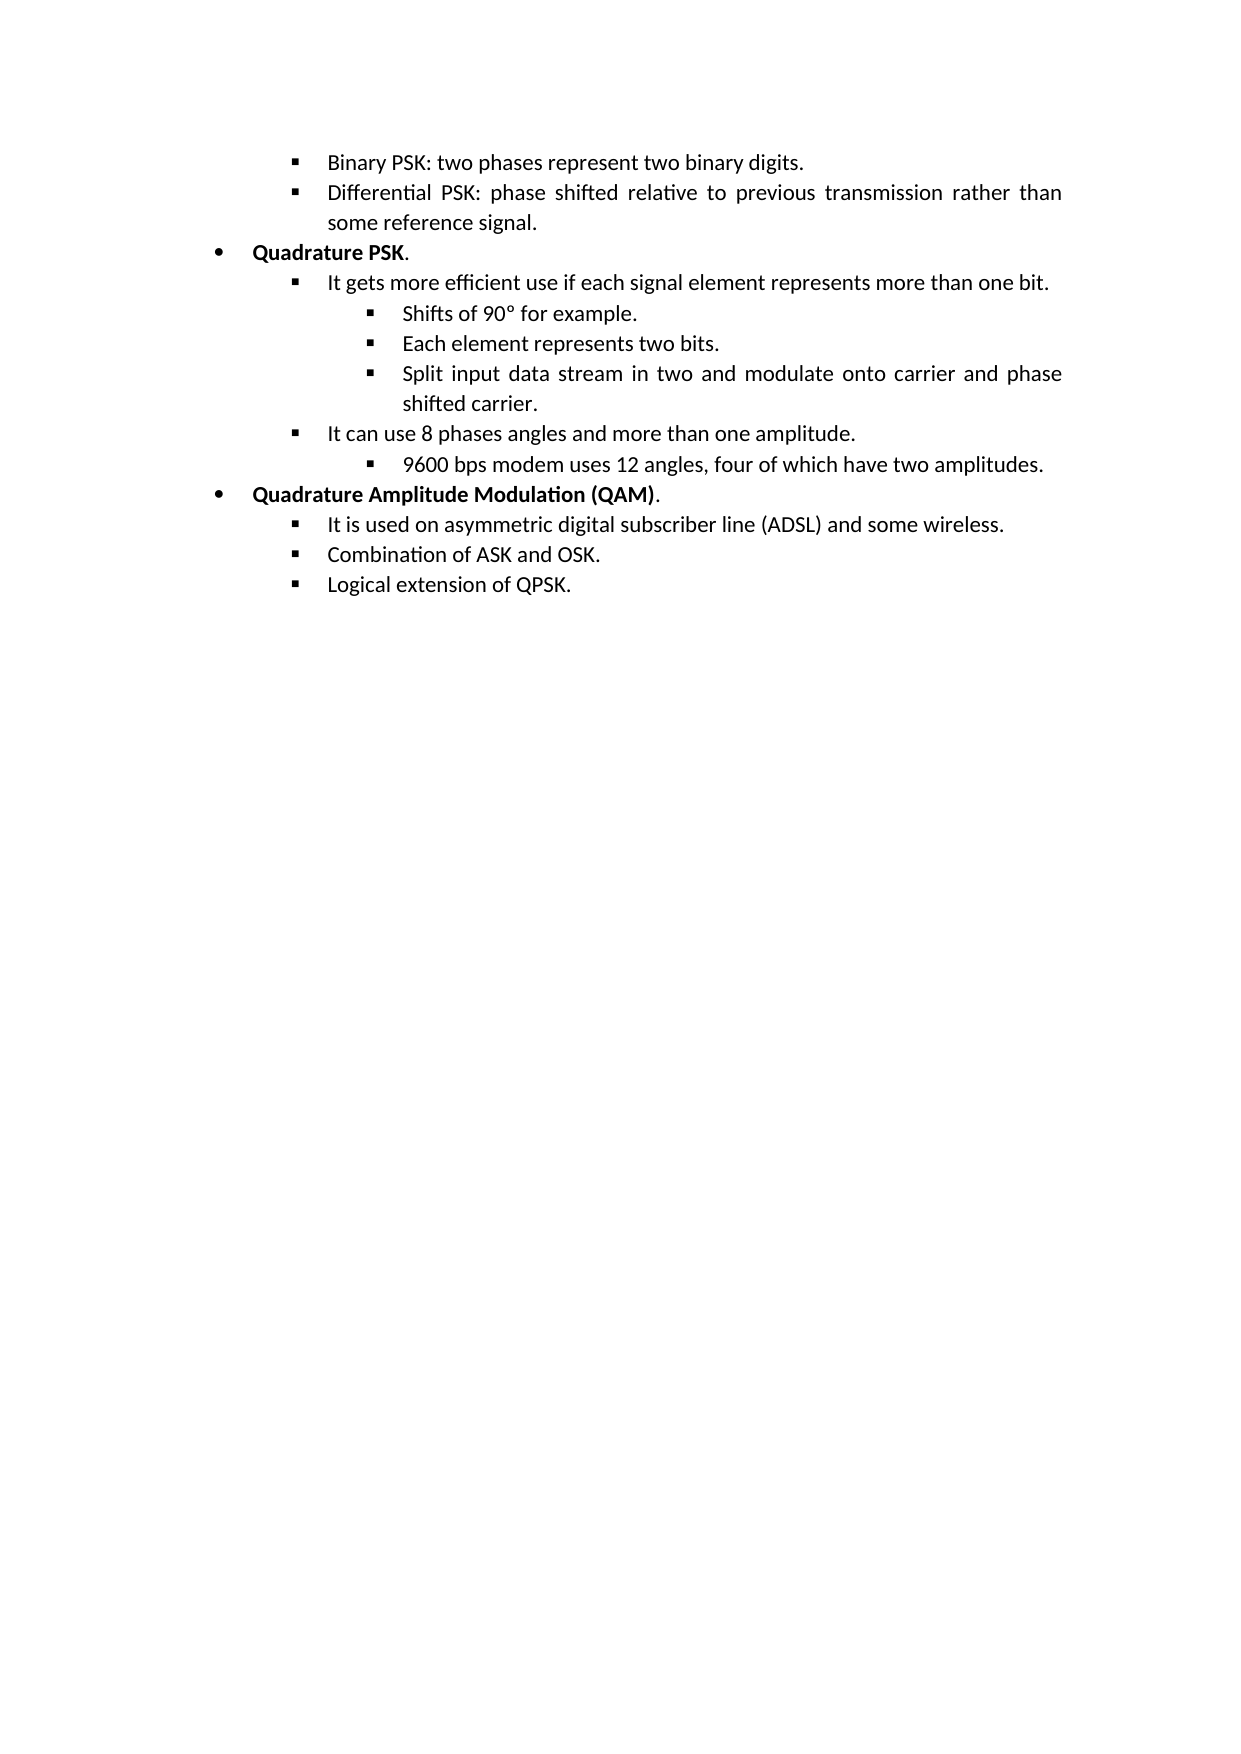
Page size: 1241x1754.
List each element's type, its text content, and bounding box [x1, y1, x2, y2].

list It can use 8 phases angles and more than one amplitude. [290, 419, 1063, 447]
list Quadrature PSK. [215, 238, 1063, 266]
list It is used on asymmetric digital subscriber line (ADSL) and some wireless. [290, 510, 1063, 538]
list It gets more efficient use if each signal element represents more than one bit. [290, 268, 1063, 296]
list Binary PSK: two phases represent two binary digits. [290, 148, 1063, 176]
list Combination of ASK and OSK. [290, 540, 1063, 568]
list Shifts of 90º for example. [365, 299, 1063, 327]
list 9600 bps modem uses 12 angles, four of which have two amplitudes. [365, 450, 1063, 478]
list Each element represents two bits. [365, 329, 1063, 357]
list Quadrature Amplitude Modulation (QAM). [215, 480, 1063, 508]
list Logical extension of QPSK. [290, 571, 1063, 598]
list Split input data stream in two and modulate onto carrier and phase shifted carrier. [365, 359, 1063, 417]
list Differential PSK: phase shifted relative to previous transmission rather than some reference signal. [290, 178, 1063, 236]
